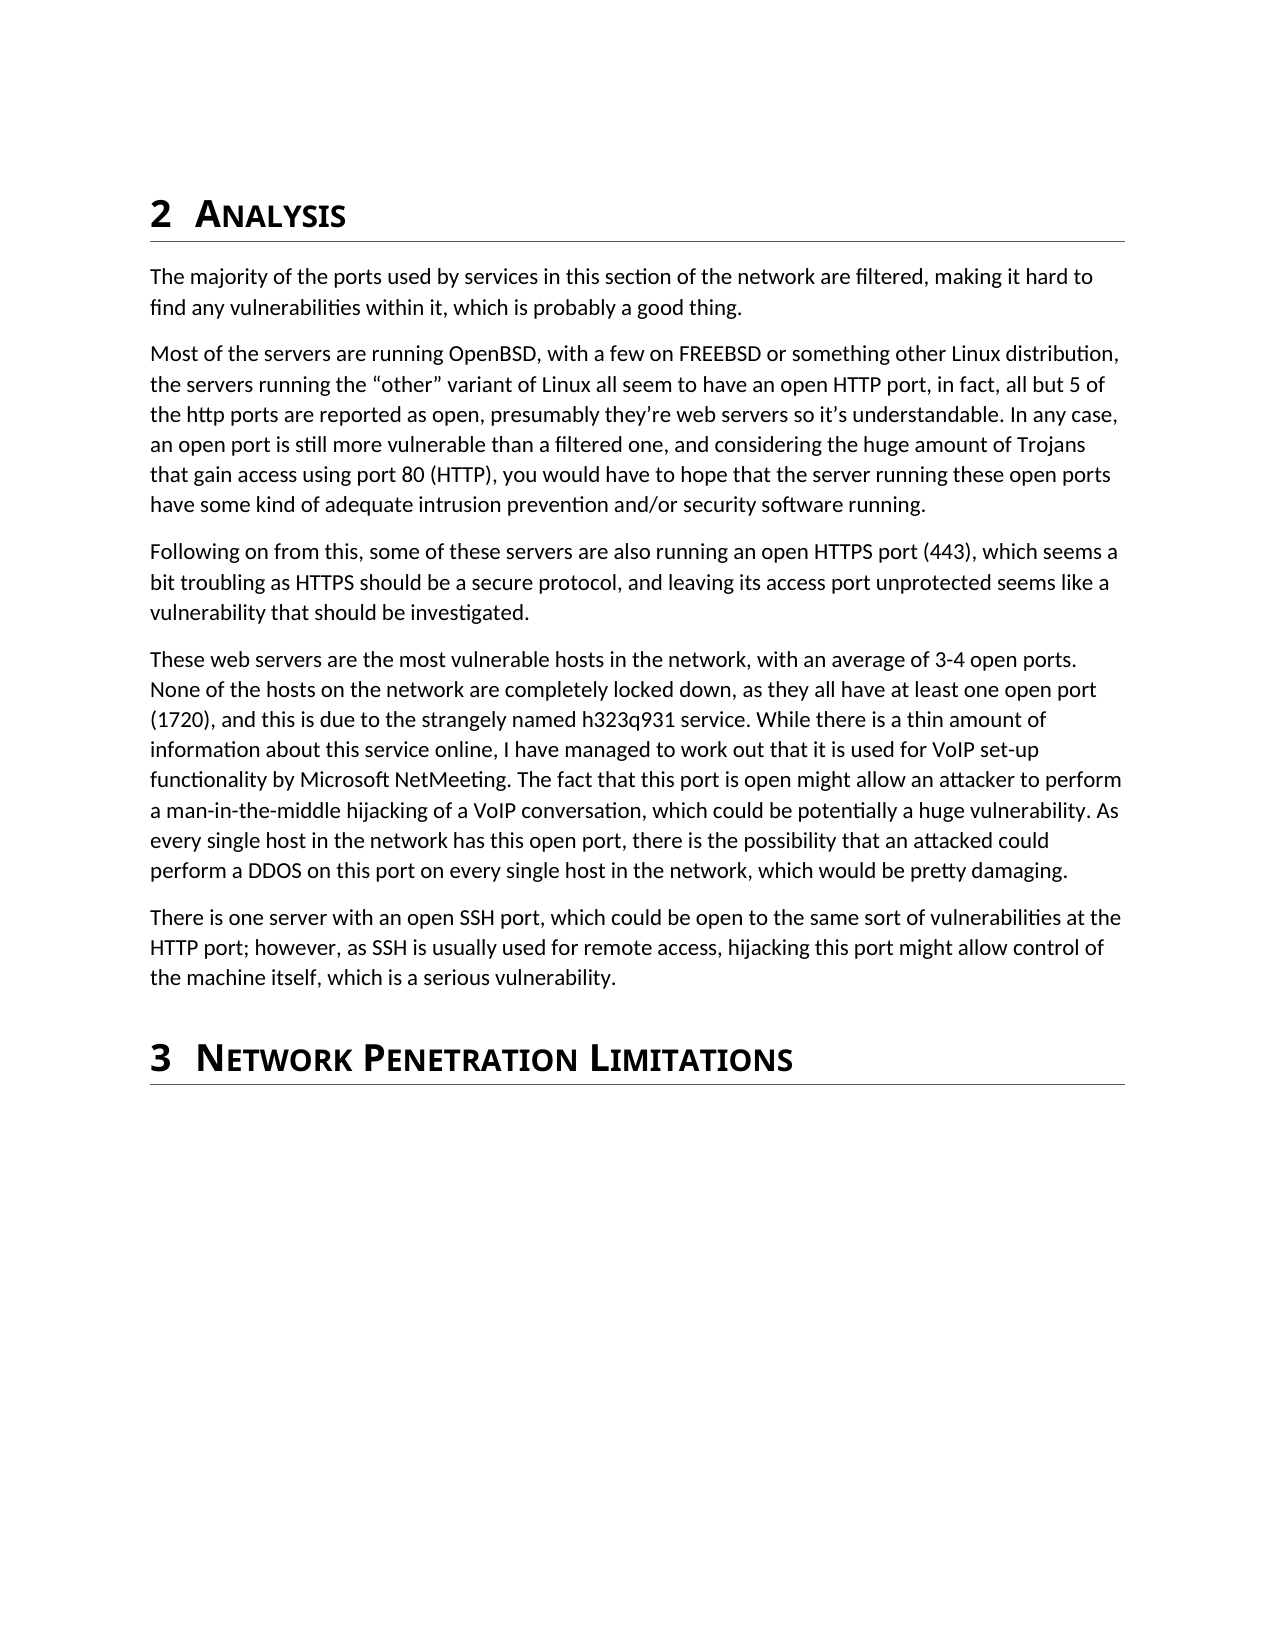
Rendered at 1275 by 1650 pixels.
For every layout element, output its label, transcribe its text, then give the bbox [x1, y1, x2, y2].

subtitle Network Penetration Limitations [150, 1031, 1125, 1084]
text Most of the servers are running OpenBSD, with a few on FREEBSD or something other Linux distribution, the servers running the “other” variant of Linux all seem to have an open HTTP port, in fact, all but 5 of the http ports are reported as open, presumably they’re web servers so it’s understandable. In any case, an open port is still more vulnerable than a filtered one, and considering the huge amount of Trojans that gain access using port 80 (HTTP), you would have to hope that the server running these open ports have some kind of adequate intrusion prevention and/or security software running. [150, 339, 1125, 518]
text There is one server with an open SSH port, which could be open to the same sort of vulnerabilities at the HTTP port; however, as SSH is usually used for remote access, hijacking this port might allow control of the machine itself, which is a serious vulnerability. [150, 903, 1125, 991]
text Following on from this, some of these servers are also running an open HTTPS port (443), which seems a bit troubling as HTTPS should be a secure protocol, and leaving its access port unprotected seems like a vulnerability that should be investigated. [150, 537, 1125, 626]
text These web servers are the most vulnerable hosts in the network, with an average of 3-4 open ports. None of the hosts on the network are completely locked down, as they all have at least one open port (1720), and this is due to the strangely named h323q931 service. While there is a thin amount of information about this service online, I have managed to work out that it is used for VoIP set-up functionality by Microsoft NetMeeting. The fact that this port is open might allow an attacker to perform a man-in-the-middle hijacking of a VoIP conversation, which could be potentially a huge vulnerability. As every single host in the network has this open port, there is the possibility that an attacked could perform a DDOS on this port on every single host in the network, which would be pretty damaging. [150, 645, 1125, 884]
text The majority of the ports used by services in this section of the network are filtered, making it hard to find any vulnerabilities within it, which is probably a good thing. [150, 262, 1125, 321]
subtitle Analysis [150, 187, 1125, 241]
